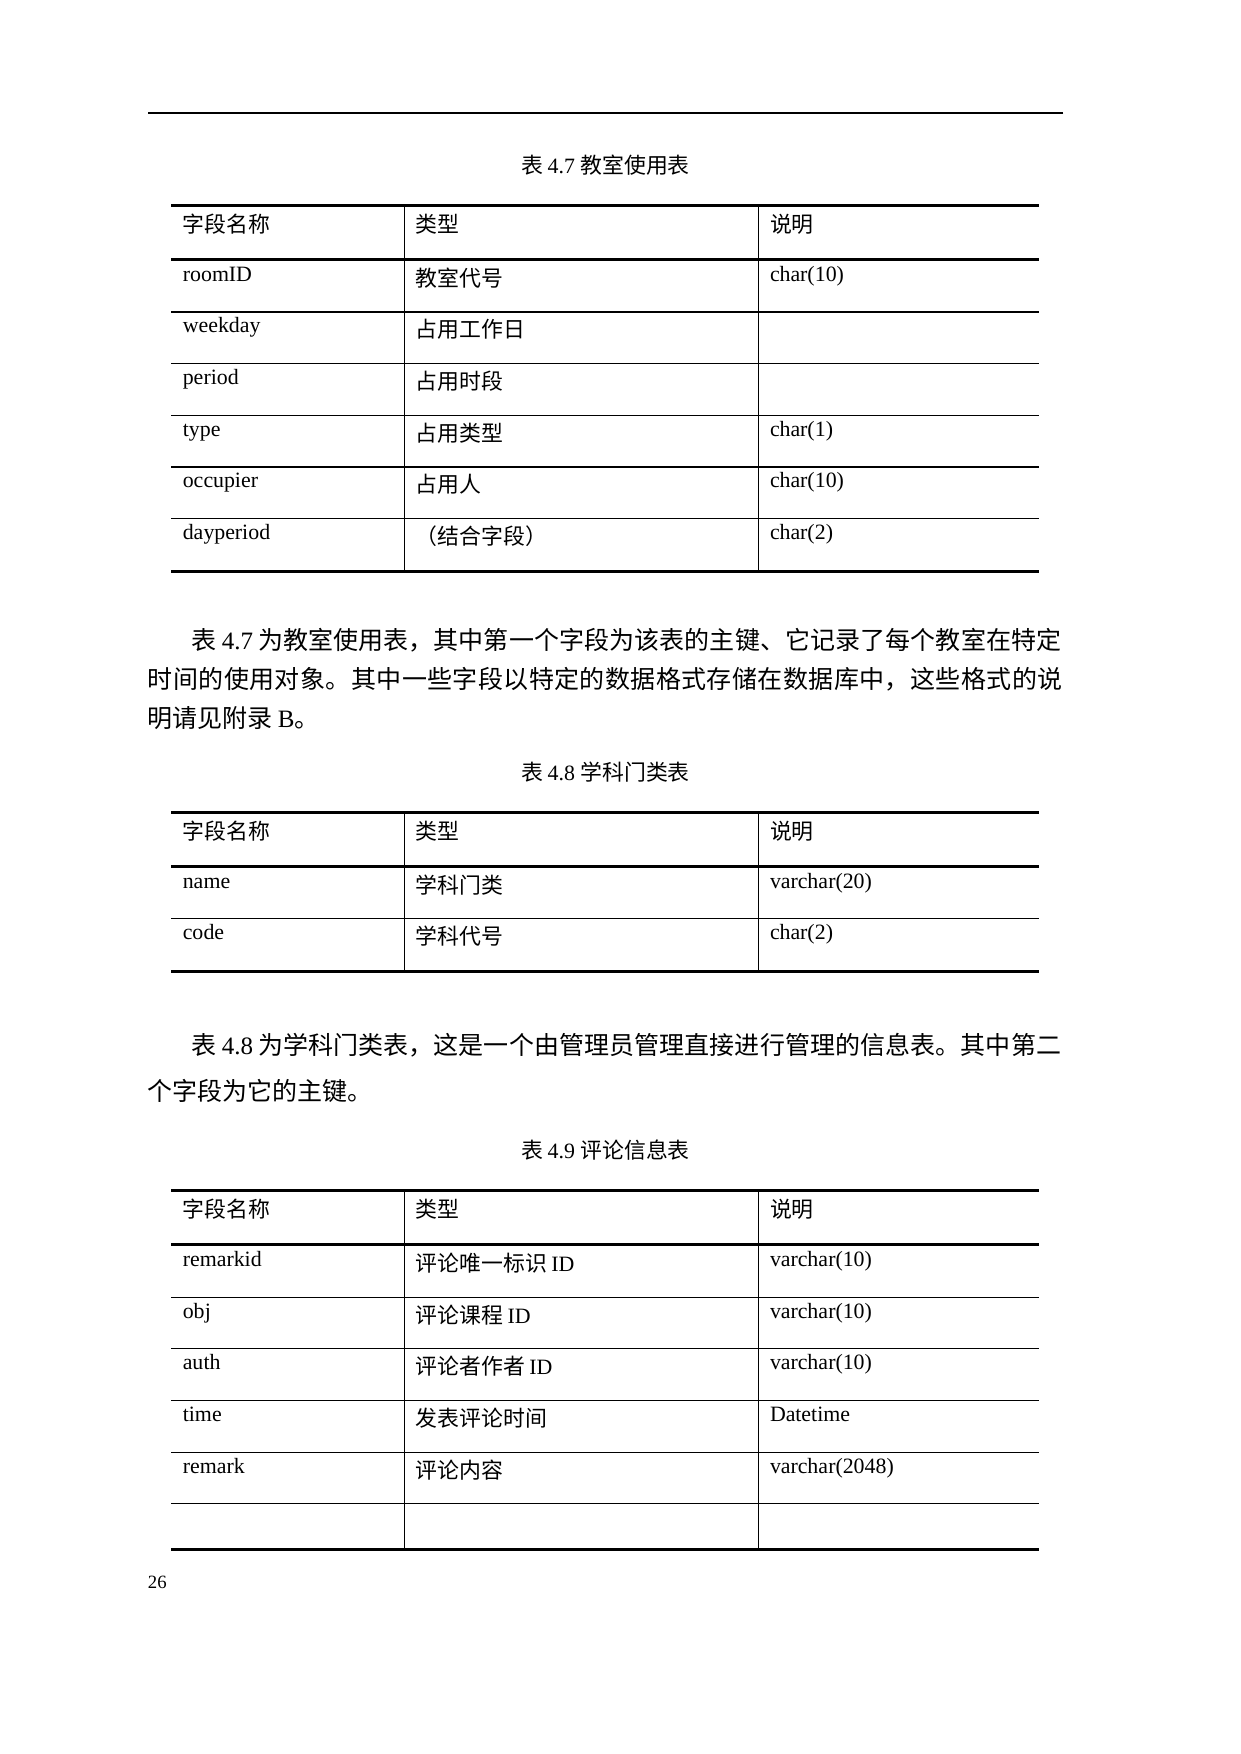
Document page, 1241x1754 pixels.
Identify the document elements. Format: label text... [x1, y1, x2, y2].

table_header 类型 [405, 207, 758, 258]
table_cell name [171, 868, 404, 918]
table_cell varchar(10) [759, 1246, 1039, 1297]
table_cell remark [171, 1453, 404, 1503]
table_header 说明 [759, 814, 1039, 864]
table_cell （结合字段） [405, 519, 758, 570]
table_cell time [171, 1401, 404, 1452]
table_cell type [171, 416, 404, 466]
table_cell obj [171, 1298, 404, 1348]
table_cell char(1) [759, 416, 1039, 466]
table_cell occupier [171, 468, 404, 518]
table_cell [171, 1504, 404, 1548]
table_cell 占用工作日 [405, 313, 758, 363]
table_cell 评论者作者ID [405, 1349, 758, 1400]
table_cell dayperiod [171, 519, 404, 570]
table_header 字段名称 [171, 1192, 404, 1243]
text 表4.7为教室使用表，其中第一个字段为该表的主键、它记录了每个教室在特定时间的使用对象。其中一些字段以特定的数据格式存储在数据库中，这些格式的说明请见附录B。 [148, 621, 1063, 735]
table_cell [405, 1504, 758, 1548]
table_cell [759, 313, 1039, 363]
table_cell remarkid [171, 1246, 404, 1297]
table_cell roomID [171, 261, 404, 311]
text 表4.8 学科门类表 [148, 754, 1063, 786]
table_header 说明 [759, 1192, 1039, 1243]
text 表4.8为学科门类表，这是一个由管理员管理直接进行管理的信息表。其中第二个字段为它的主键。 [148, 1026, 1063, 1107]
table_cell 评论内容 [405, 1453, 758, 1503]
table_cell varchar(10) [759, 1298, 1039, 1348]
table_header 说明 [759, 207, 1039, 258]
table_cell char(10) [759, 261, 1039, 311]
table_cell period [171, 364, 404, 415]
table_header 字段名称 [171, 207, 404, 258]
table_cell varchar(10) [759, 1349, 1039, 1400]
table_cell char(2) [759, 519, 1039, 570]
table_cell 教室代号 [405, 261, 758, 311]
table_cell 学科代号 [405, 919, 758, 970]
table_cell varchar(20) [759, 868, 1039, 918]
table_cell 学科门类 [405, 868, 758, 918]
table_cell 占用人 [405, 468, 758, 518]
table_cell 评论唯一标识ID [405, 1246, 758, 1297]
table_cell code [171, 919, 404, 970]
table_cell [759, 1504, 1039, 1548]
table_cell 评论课程ID [405, 1298, 758, 1348]
text 表4.9 评论信息表 [148, 1133, 1063, 1164]
table_cell 占用时段 [405, 364, 758, 415]
table_header 类型 [405, 814, 758, 864]
table_cell char(2) [759, 919, 1039, 970]
table_cell 发表评论时间 [405, 1401, 758, 1452]
table_cell Datetime [759, 1401, 1039, 1452]
table_header 类型 [405, 1192, 758, 1243]
table_cell weekday [171, 313, 404, 363]
table_cell [759, 364, 1039, 415]
table_cell 占用类型 [405, 416, 758, 466]
table_cell varchar(2048) [759, 1453, 1039, 1503]
table_cell auth [171, 1349, 404, 1400]
text 表4.7 教室使用表 [148, 148, 1063, 179]
table_cell char(10) [759, 468, 1039, 518]
table_header 字段名称 [171, 814, 404, 864]
